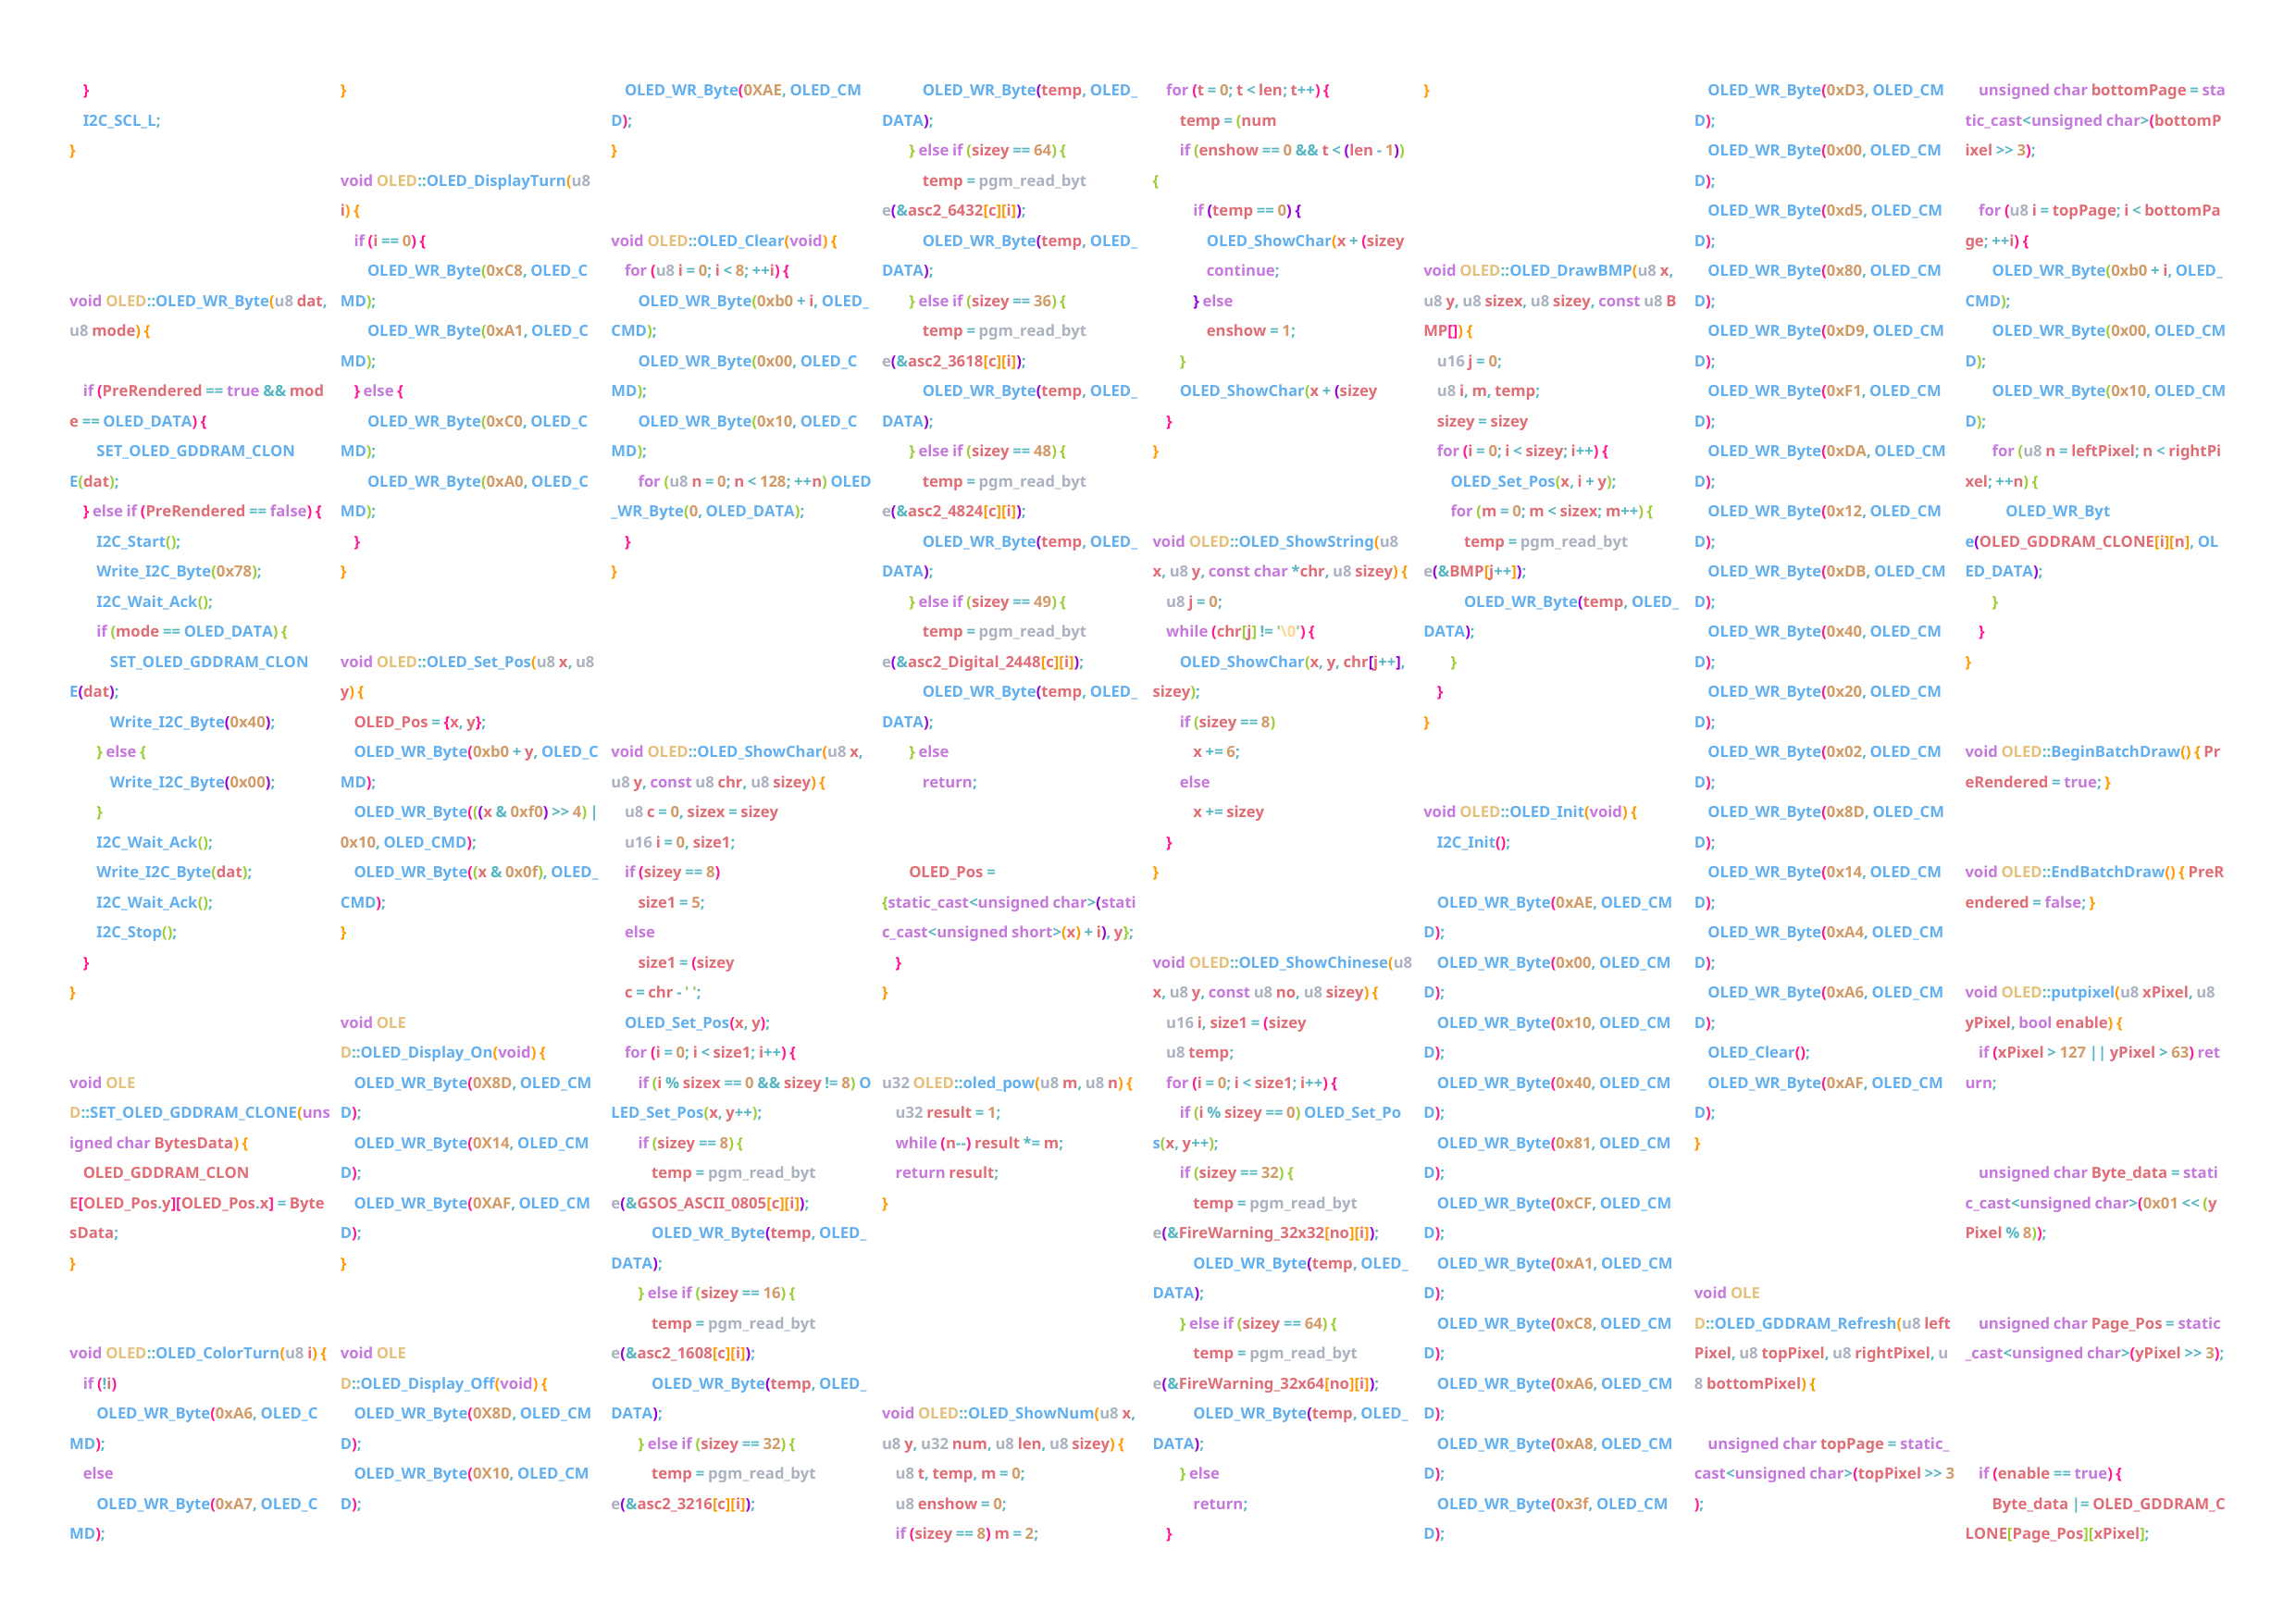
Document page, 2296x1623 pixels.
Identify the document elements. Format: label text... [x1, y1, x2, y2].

text } [1694, 1127, 1955, 1158]
text Byte_data |= OLED_GDDRAM_CLONE[Page_Pos][xPixel]; [1965, 1488, 2226, 1548]
text if (xPixel > 127 || yPixel > 63) return; [1965, 1037, 2226, 1097]
text Write_I2C_Byte(0x00); [69, 766, 330, 797]
text } [1152, 857, 1413, 886]
text u8 i, m, temp; [1423, 376, 1684, 405]
text void OLED::OLED_ColorTurn(u8 i) { [69, 1338, 330, 1368]
text u8 j = 0; [1152, 586, 1413, 616]
text OLED_WR_Byte(0xA8, OLED_CMD); [1423, 1428, 1684, 1488]
text } [611, 556, 872, 586]
text } else [1152, 1458, 1413, 1488]
text } [1965, 646, 2226, 676]
text OLED_WR_Byte(temp, OLED_DATA); [882, 376, 1142, 436]
text } [1152, 436, 1413, 465]
text OLED_WR_Byte(0xC0, OLED_CMD); [341, 405, 601, 465]
text OLED_WR_Byte(OLED_GDDRAM_CLONE[i][n], OLED_DATA); [1965, 496, 2226, 586]
text u8 c = 0, sizex = sizey [611, 797, 872, 826]
text void OLED::OLED_Display_Off(void) { [341, 1338, 601, 1398]
text OLED_Pos = {x, y}; [341, 706, 601, 737]
text } [1152, 826, 1413, 857]
text } else if (sizey == 64) { [1152, 1307, 1413, 1338]
text OLED_WR_Byte(0xDA, OLED_CMD); [1694, 436, 1955, 496]
text size1 = (sizey [611, 947, 872, 977]
text OLED_WR_Byte(0x81, OLED_CMD); [1423, 1127, 1684, 1187]
text } [882, 1187, 1142, 1218]
text I2C_Wait_Ack(); [69, 886, 330, 917]
text OLED_WR_Byte(temp, OLED_DATA); [882, 676, 1142, 737]
text OLED_WR_Byte(0X10, OLED_CMD); [341, 1458, 601, 1518]
text I2C_Stop(); [69, 917, 330, 947]
text void OLED::OLED_ShowString(u8 x, u8 y, const char *chr, u8 sizey) { [1152, 526, 1413, 586]
text u16 j = 0; [1423, 345, 1684, 376]
text Write_I2C_Byte(0x40); [69, 706, 330, 737]
text OLED_WR_Byte(temp, OLED_DATA); [611, 1368, 872, 1428]
text OLED_WR_Byte(temp, OLED_DATA); [882, 225, 1142, 285]
text Write_I2C_Byte(0x78); [69, 556, 330, 586]
text } [341, 75, 601, 105]
text OLED_WR_Byte(0x00, OLED_CMD); [1423, 947, 1684, 1007]
text void OLED::OLED_Display_On(void) { [341, 1007, 601, 1067]
text temp = pgm_read_byte(&asc2_Digital_2448[c][i]); [882, 616, 1142, 676]
text } else { [69, 737, 330, 766]
text } else if (sizey == 48) { [882, 436, 1142, 465]
text void OLED::BeginBatchDraw() { PreRendered = true; } [1965, 737, 2226, 797]
text void OLED::OLED_DisplayTurn(u8 i) { [341, 165, 601, 225]
text OLED_WR_Byte(((x & 0xf0) >> 4) | 0x10, OLED_CMD); [341, 797, 601, 857]
text u8 t, temp, m = 0; [882, 1458, 1142, 1488]
text while (n--) result *= m; [882, 1127, 1142, 1158]
text OLED_WR_Byte(0xd5, OLED_CMD); [1694, 195, 1955, 255]
text Write_I2C_Byte(dat); [69, 857, 330, 886]
text if (i == 0) { [341, 225, 601, 255]
text } [1423, 676, 1684, 706]
text continue; [1152, 255, 1413, 285]
text } [69, 1247, 330, 1278]
text x += 6; [1152, 737, 1413, 766]
text I2C_Init(); [1423, 826, 1684, 857]
text } else if (sizey == 64) { [882, 135, 1142, 165]
text return; [1152, 1488, 1413, 1518]
text } else [1152, 285, 1413, 316]
text c = chr - ' '; [611, 977, 872, 1007]
text enshow = 1; [1152, 316, 1413, 345]
text if (mode == OLED_DATA) { [69, 616, 330, 646]
text u8 temp; [1152, 1037, 1413, 1067]
text OLED_WR_Byte(0X8D, OLED_CMD); [341, 1067, 601, 1127]
text void OLED::OLED_GDDRAM_Refresh(u8 leftPixel, u8 topPixel, u8 rightPixel, u8 bottomPixel) { [1694, 1278, 1955, 1398]
text OLED_WR_Byte(temp, OLED_DATA); [1423, 586, 1684, 646]
text void OLED::OLED_ShowChinese(u8 x, u8 y, const u8 no, u8 sizey) { [1152, 947, 1413, 1007]
text OLED_WR_Byte(0x8D, OLED_CMD); [1694, 797, 1955, 857]
text for (u8 i = topPage; i < bottomPage; ++i) { [1965, 195, 2226, 255]
text for (m = 0; m < sizex; m++) { [1423, 496, 1684, 526]
text else [611, 917, 872, 947]
text OLED_WR_Byte(0x12, OLED_CMD); [1694, 496, 1955, 556]
text SET_OLED_GDDRAM_CLONE(dat); [69, 436, 330, 496]
text OLED_WR_Byte(temp, OLED_DATA); [1152, 1247, 1413, 1307]
text OLED_Clear(); [1694, 1037, 1955, 1067]
text OLED_WR_Byte(0x10, OLED_CMD); [611, 405, 872, 465]
text temp = pgm_read_byte(&FireWarning_32x32[no][i]); [1152, 1187, 1413, 1247]
text OLED_WR_Byte(0xA4, OLED_CMD); [1694, 917, 1955, 977]
text OLED_WR_Byte(0x40, OLED_CMD); [1694, 616, 1955, 676]
text OLED_WR_Byte(0xAF, OLED_CMD); [1694, 1067, 1955, 1127]
text I2C_Start(); [69, 526, 330, 556]
text temp = pgm_read_byte(&asc2_1608[c][i]); [611, 1307, 872, 1368]
text OLED_WR_Byte(0x10, OLED_CMD); [1423, 1007, 1684, 1067]
text temp = pgm_read_byte(&asc2_3216[c][i]); [611, 1458, 872, 1518]
text u32 result = 1; [882, 1097, 1142, 1127]
text OLED_WR_Byte(0xA1, OLED_CMD); [341, 316, 601, 376]
text unsigned char Byte_data = static_cast<unsigned char>(0x01 << (yPixel % 8)); [1965, 1158, 2226, 1247]
text if (enable == true) { [1965, 1458, 2226, 1488]
text OLED_WR_Byte(0xA7, OLED_CMD); [69, 1488, 330, 1548]
text OLED_WR_Byte(0xA1, OLED_CMD); [1423, 1247, 1684, 1307]
text if (!i) [69, 1368, 330, 1398]
text size1 = 5; [611, 886, 872, 917]
text void OLED::OLED_WR_Byte(u8 dat, u8 mode) { [69, 285, 330, 345]
text if (enshow == 0 && t < (len - 1)) { [1152, 135, 1413, 195]
text OLED_WR_Byte(0xD3, OLED_CMD); [1694, 75, 1955, 135]
text OLED_ShowChar(x + (sizey [1152, 376, 1413, 405]
text OLED_ShowChar(x + (sizey [1152, 225, 1413, 255]
text } [1423, 646, 1684, 676]
text I2C_SCL_L; [69, 105, 330, 135]
text OLED_WR_Byte(0xb0 + y, OLED_CMD); [341, 737, 601, 797]
text OLED_WR_Byte(0xC8, OLED_CMD); [341, 255, 601, 316]
text OLED_WR_Byte(temp, OLED_DATA); [882, 75, 1142, 135]
text } [341, 556, 601, 586]
text } [1152, 345, 1413, 376]
text unsigned char bottomPage = static_cast<unsigned char>(bottomPixel >> 3); [1965, 75, 2226, 165]
text void OLED::putpixel(u8 xPixel, u8 yPixel, bool enable) { [1965, 977, 2226, 1037]
text for (u8 i = 0; i < 8; ++i) { [611, 255, 872, 285]
text } [69, 135, 330, 165]
text for (u8 n = leftPixel; n < rightPixel; ++n) { [1965, 436, 2226, 496]
text } else if (sizey == 16) { [611, 1278, 872, 1307]
text u16 i, size1 = (sizey [1152, 1007, 1413, 1037]
text temp = (num [1152, 105, 1413, 135]
text OLED_WR_Byte(0XAF, OLED_CMD); [341, 1187, 601, 1247]
text } [1965, 616, 2226, 646]
text } [69, 797, 330, 826]
text if (sizey == 8) { [611, 1127, 872, 1158]
text SET_OLED_GDDRAM_CLONE(dat); [69, 646, 330, 706]
text OLED_WR_Byte((x & 0x0f), OLED_CMD); [341, 857, 601, 917]
text OLED_WR_Byte(0x80, OLED_CMD); [1694, 255, 1955, 316]
text } [69, 947, 330, 977]
text void OLED::OLED_DrawBMP(u8 x, u8 y, u8 sizex, u8 sizey, const u8 BMP[]) { [1423, 255, 1684, 345]
text for (i = 0; i < size1; i++) { [1152, 1067, 1413, 1097]
text else [69, 1458, 330, 1488]
text if (sizey == 32) { [1152, 1158, 1413, 1187]
text OLED_WR_Byte(0x40, OLED_CMD); [1423, 1067, 1684, 1127]
text void OLED::OLED_Set_Pos(u8 x, u8 y) { [341, 646, 601, 706]
text OLED_WR_Byte(0xA6, OLED_CMD); [1423, 1368, 1684, 1428]
text } else [882, 737, 1142, 766]
text if (sizey == 8) m = 2; [882, 1518, 1142, 1548]
text } else { [341, 376, 601, 405]
text void OLED::OLED_ShowChar(u8 x, u8 y, const u8 chr, u8 sizey) { [611, 737, 872, 797]
text } [1152, 1518, 1413, 1548]
text u8 enshow = 0; [882, 1488, 1142, 1518]
text temp = pgm_read_byte(&FireWarning_32x64[no][i]); [1152, 1338, 1413, 1398]
text } [1423, 75, 1684, 105]
text } [1152, 405, 1413, 436]
text } [882, 977, 1142, 1007]
text if (temp == 0) { [1152, 195, 1413, 225]
text OLED_WR_Byte(0xA0, OLED_CMD); [341, 465, 601, 526]
text OLED_WR_Byte(0xA6, OLED_CMD); [69, 1398, 330, 1458]
text OLED_WR_Byte(0xCF, OLED_CMD); [1423, 1187, 1684, 1247]
text } [1965, 586, 2226, 616]
text if (i % sizex == 0 && sizey != 8) OLED_Set_Pos(x, y++); [611, 1067, 872, 1127]
text OLED_Pos = {static_cast<unsigned char>(static_cast<unsigned short>(x) + i), y}; [882, 857, 1142, 947]
text } [341, 526, 601, 556]
text for (i = 0; i < size1; i++) { [611, 1037, 872, 1067]
text I2C_Wait_Ack(); [69, 826, 330, 857]
text OLED_ShowChar(x, y, chr[j++], sizey); [1152, 646, 1413, 706]
text OLED_WR_Byte(0xb0 + i, OLED_CMD); [611, 285, 872, 345]
text } else if (sizey == 36) { [882, 285, 1142, 316]
text } else if (sizey == 49) { [882, 586, 1142, 616]
text OLED_WR_Byte(0X8D, OLED_CMD); [341, 1398, 601, 1458]
text OLED_WR_Byte(0x00, OLED_CMD); [1694, 135, 1955, 195]
text for (t = 0; t < len; t++) { [1152, 75, 1413, 105]
text OLED_WR_Byte(0xC8, OLED_CMD); [1423, 1307, 1684, 1368]
text OLED_WR_Byte(0xA6, OLED_CMD); [1694, 977, 1955, 1037]
text return result; [882, 1158, 1142, 1187]
text OLED_WR_Byte(0x20, OLED_CMD); [1694, 676, 1955, 737]
text } [69, 977, 330, 1007]
text OLED_WR_Byte(temp, OLED_DATA); [611, 1218, 872, 1278]
text } [611, 135, 872, 165]
text OLED_WR_Byte(0x02, OLED_CMD); [1694, 737, 1955, 797]
text for (i = 0; i < sizey; i++) { [1423, 436, 1684, 465]
text sizey = sizey [1423, 405, 1684, 436]
text if (i % sizey == 0) OLED_Set_Pos(x, y++); [1152, 1097, 1413, 1158]
text return; [882, 766, 1142, 797]
text unsigned char Page_Pos = static_cast<unsigned char>(yPixel >> 3); [1965, 1307, 2226, 1368]
text } else if (sizey == 32) { [611, 1428, 872, 1458]
text void OLED::EndBatchDraw() { PreRendered = false; } [1965, 857, 2226, 917]
text OLED_WR_Byte(0x10, OLED_CMD); [1965, 376, 2226, 436]
text OLED_WR_Byte(0XAE, OLED_CMD); [611, 75, 872, 135]
text OLED_Set_Pos(x, y); [611, 1007, 872, 1037]
text } [611, 526, 872, 556]
text OLED_WR_Byte(temp, OLED_DATA); [1152, 1398, 1413, 1458]
text OLED_WR_Byte(0x3f, OLED_CMD); [1423, 1488, 1684, 1548]
text OLED_WR_Byte(0xF1, OLED_CMD); [1694, 376, 1955, 436]
text temp = pgm_read_byte(&BMP[j++]); [1423, 526, 1684, 586]
text I2C_Wait_Ack(); [69, 586, 330, 616]
text void OLED::SET_OLED_GDDRAM_CLONE(unsigned char BytesData) { [69, 1067, 330, 1158]
text OLED_WR_Byte(0xDB, OLED_CMD); [1694, 556, 1955, 616]
text } [882, 947, 1142, 977]
text temp = pgm_read_byte(&asc2_4824[c][i]); [882, 465, 1142, 526]
text OLED_WR_Byte(0x14, OLED_CMD); [1694, 857, 1955, 917]
text u16 i = 0, size1; [611, 826, 872, 857]
text x += sizey [1152, 797, 1413, 826]
text unsigned char topPage = static_cast<unsigned char>(topPixel >> 3); [1694, 1428, 1955, 1518]
text else [1152, 766, 1413, 797]
text OLED_WR_Byte(0xAE, OLED_CMD); [1423, 886, 1684, 947]
text OLED_WR_Byte(0xb0 + i, OLED_CMD); [1965, 255, 2226, 316]
text OLED_Set_Pos(x, i + y); [1423, 465, 1684, 496]
text void OLED::OLED_Init(void) { [1423, 797, 1684, 826]
text OLED_WR_Byte(0xD9, OLED_CMD); [1694, 316, 1955, 376]
text if (sizey == 8) [1152, 706, 1413, 737]
text u32 OLED::oled_pow(u8 m, u8 n) { [882, 1067, 1142, 1097]
text } [1423, 706, 1684, 737]
text if (PreRendered == true && mode == OLED_DATA) { [69, 376, 330, 436]
text OLED_GDDRAM_CLONE[OLED_Pos.y][OLED_Pos.x] = BytesData; [69, 1158, 330, 1247]
text } [341, 1247, 601, 1278]
text while (chr[j] != '\0') { [1152, 616, 1413, 646]
text } else if (PreRendered == false) { [69, 496, 330, 526]
text OLED_WR_Byte(temp, OLED_DATA); [882, 526, 1142, 586]
text for (u8 n = 0; n < 128; ++n) OLED_WR_Byte(0, OLED_DATA); [611, 465, 872, 526]
text if (sizey == 8) [611, 857, 872, 886]
text OLED_WR_Byte(0X14, OLED_CMD); [341, 1127, 601, 1187]
text temp = pgm_read_byte(&GSOS_ASCII_0805[c][i]); [611, 1158, 872, 1218]
text OLED_WR_Byte(0x00, OLED_CMD); [1965, 316, 2226, 376]
text } [69, 75, 330, 105]
text temp = pgm_read_byte(&asc2_3618[c][i]); [882, 316, 1142, 376]
text void OLED::OLED_ShowNum(u8 x, u8 y, u32 num, u8 len, u8 sizey) { [882, 1398, 1142, 1458]
text void OLED::OLED_Clear(void) { [611, 225, 872, 255]
text } [341, 917, 601, 947]
text OLED_WR_Byte(0x00, OLED_CMD); [611, 345, 872, 405]
text temp = pgm_read_byte(&asc2_6432[c][i]); [882, 165, 1142, 225]
